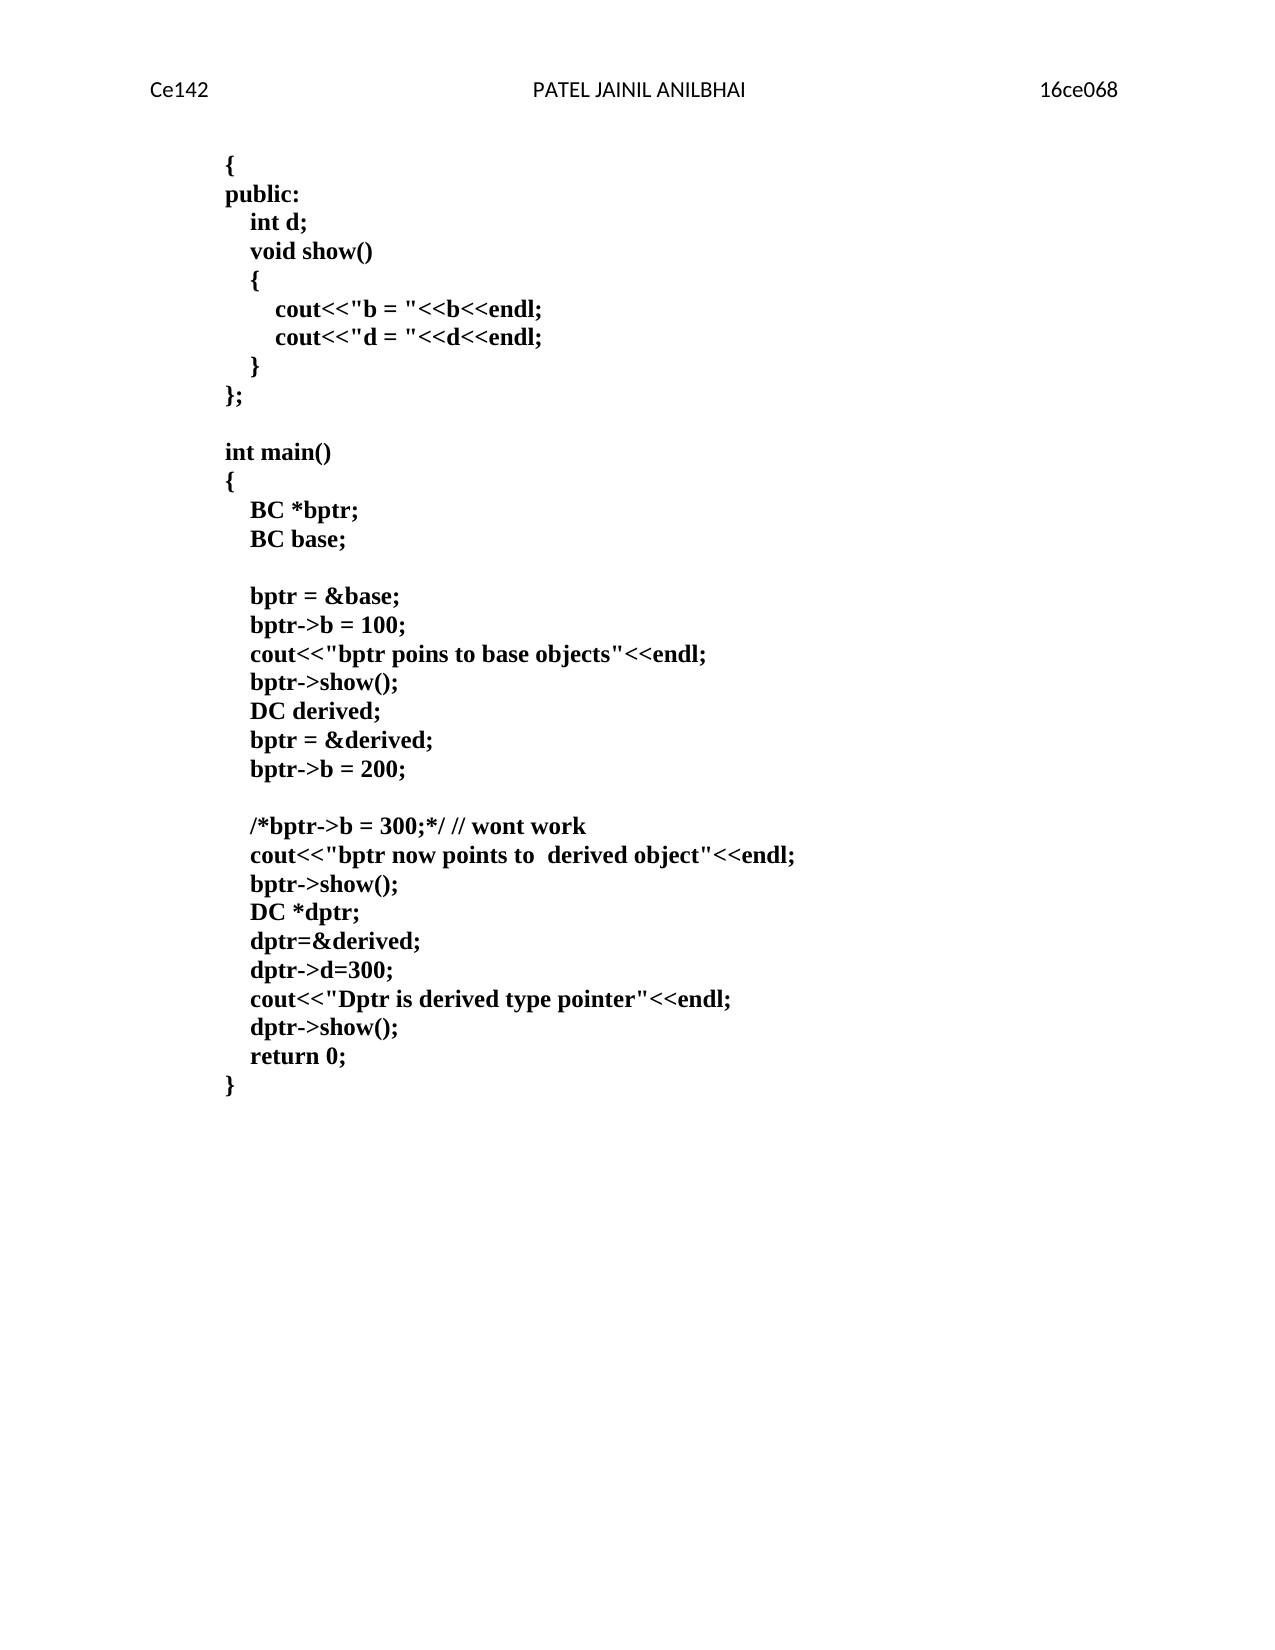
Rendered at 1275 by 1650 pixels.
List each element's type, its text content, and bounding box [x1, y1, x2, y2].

text } [225, 351, 1125, 380]
text dptr->show(); [225, 1012, 1125, 1041]
text }; [225, 380, 1125, 409]
text dptr=&derived; [225, 926, 1125, 955]
text int d; [225, 207, 1125, 236]
text int main() [225, 437, 1125, 466]
text dptr->d=300; [225, 955, 1125, 984]
text cout<<"bptr now points to derived object"<<endl; [225, 840, 1125, 869]
text cout<<"b = "<<b<<endl; [225, 294, 1125, 322]
text bptr->b = 100; [225, 610, 1125, 639]
text cout<<"bptr poins to base objects"<<endl; [225, 639, 1125, 667]
text return 0; [225, 1041, 1125, 1070]
text /*bptr->b = 300;*/ // wont work [225, 811, 1125, 840]
text bptr->b = 200; [225, 754, 1125, 782]
text cout<<"d = "<<d<<endl; [225, 322, 1125, 351]
text bptr->show(); [225, 869, 1125, 897]
text public: [225, 179, 1125, 207]
text { [225, 150, 1125, 179]
text bptr = &base; [225, 581, 1125, 610]
text bptr = &derived; [225, 725, 1125, 754]
text DC *dptr; [225, 897, 1125, 926]
text BC *bptr; [225, 495, 1125, 524]
text bptr->show(); [225, 667, 1125, 696]
text DC derived; [225, 696, 1125, 725]
text { [225, 466, 1125, 495]
text { [225, 265, 1125, 294]
text BC base; [225, 524, 1125, 552]
text cout<<"Dptr is derived type pointer"<<endl; [225, 984, 1125, 1012]
text } [225, 1070, 1125, 1099]
text void show() [225, 236, 1125, 265]
